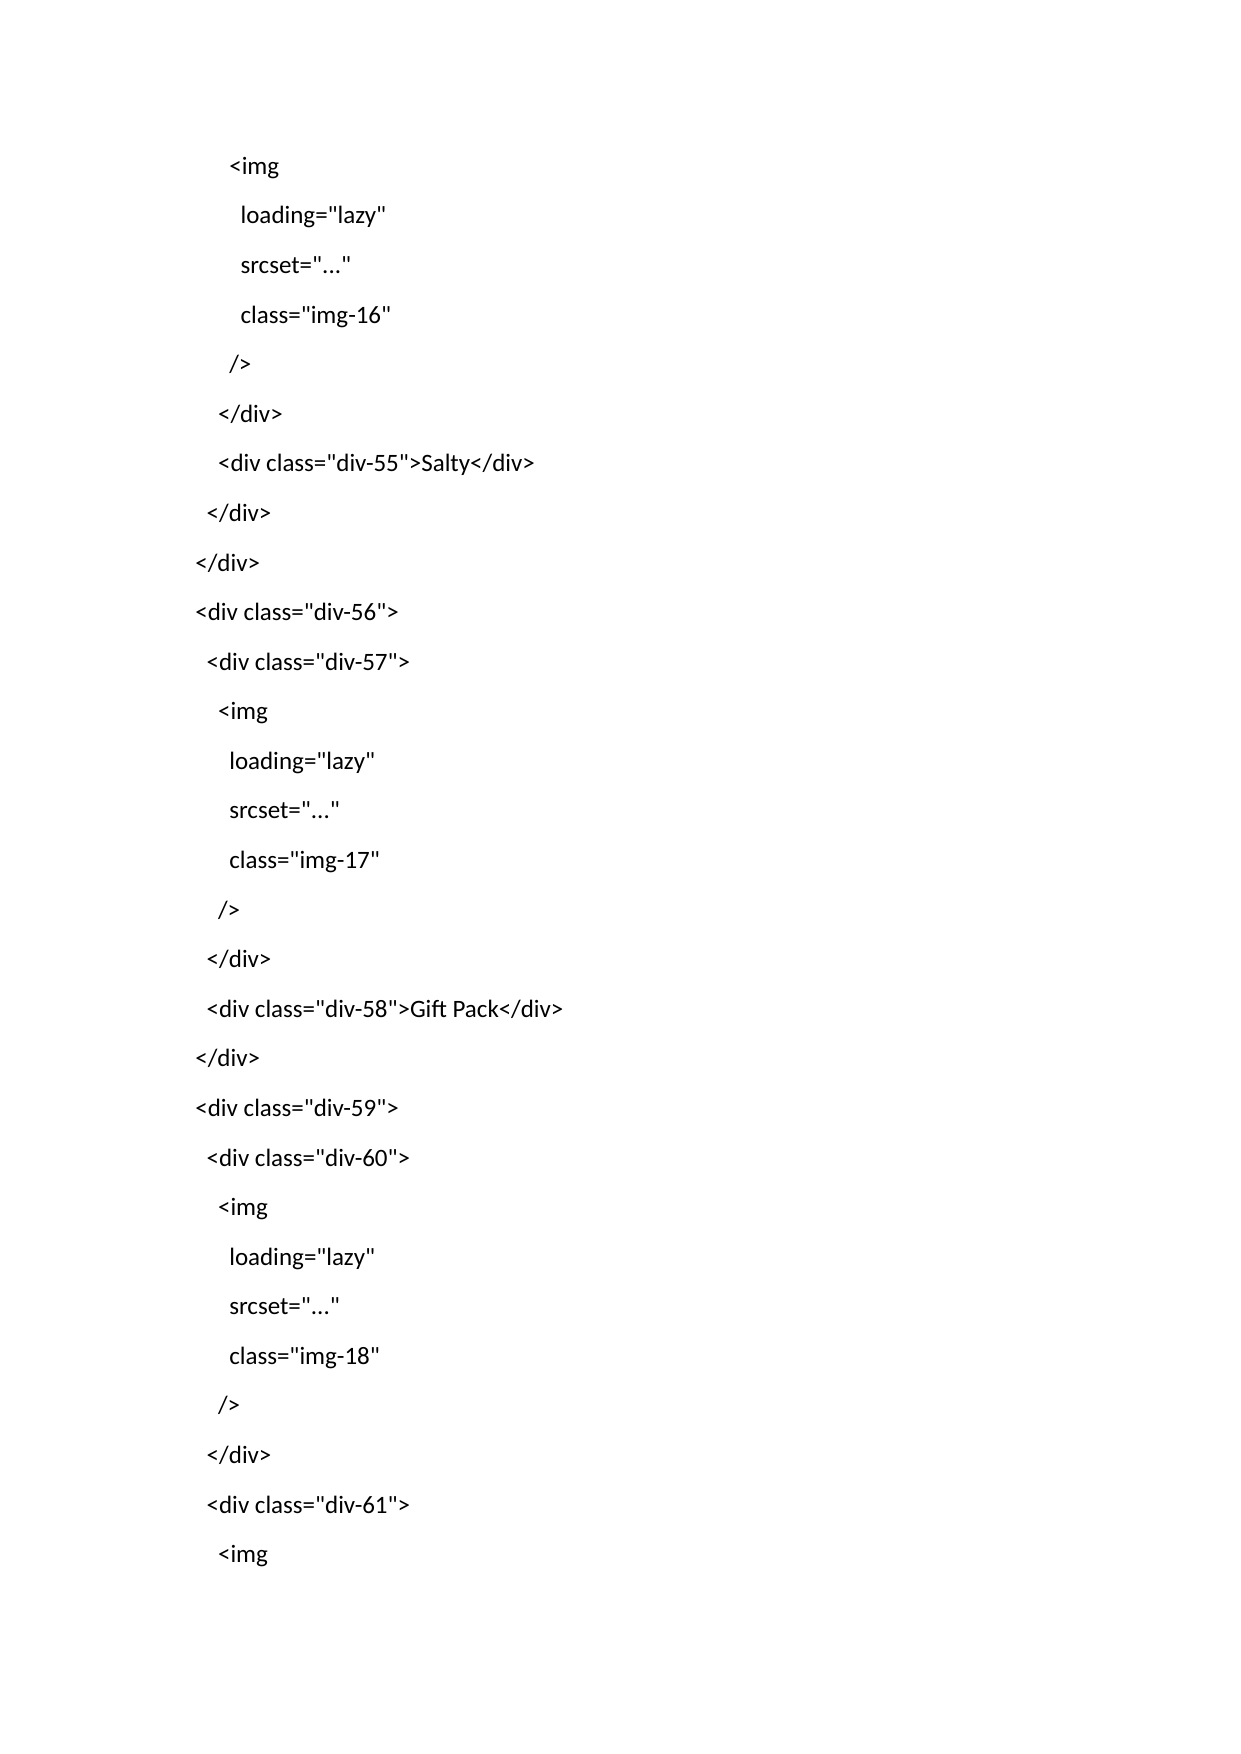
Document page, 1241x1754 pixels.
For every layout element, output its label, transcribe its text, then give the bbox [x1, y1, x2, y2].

text <img [150, 1538, 1090, 1569]
text srcset="..." [150, 249, 1090, 280]
text <div class="div-57"> [150, 646, 1090, 676]
text srcset="..." [150, 794, 1090, 825]
text <div class="div-56"> [150, 596, 1090, 627]
text /> [150, 1389, 1090, 1420]
text </div> [150, 1042, 1090, 1073]
text </div> [150, 943, 1090, 974]
text <img [150, 150, 1090, 181]
text <img [150, 695, 1090, 726]
text <div class="div-55">Salty</div> [150, 447, 1090, 478]
text </div> [150, 1439, 1090, 1470]
text loading="lazy" [150, 199, 1090, 230]
text class="img-16" [150, 299, 1090, 329]
text <img [150, 1191, 1090, 1222]
text srcset="..." [150, 1290, 1090, 1321]
text </div> [150, 547, 1090, 577]
text class="img-18" [150, 1340, 1090, 1371]
text class="img-17" [150, 844, 1090, 875]
text <div class="div-58">Gift Pack</div> [150, 993, 1090, 1023]
text <div class="div-61"> [150, 1489, 1090, 1519]
text <div class="div-60"> [150, 1142, 1090, 1172]
text loading="lazy" [150, 745, 1090, 776]
text loading="lazy" [150, 1241, 1090, 1271]
text /> [150, 894, 1090, 924]
text </div> [150, 497, 1090, 528]
text <div class="div-59"> [150, 1092, 1090, 1123]
text /> [150, 348, 1090, 379]
text </div> [150, 398, 1090, 428]
